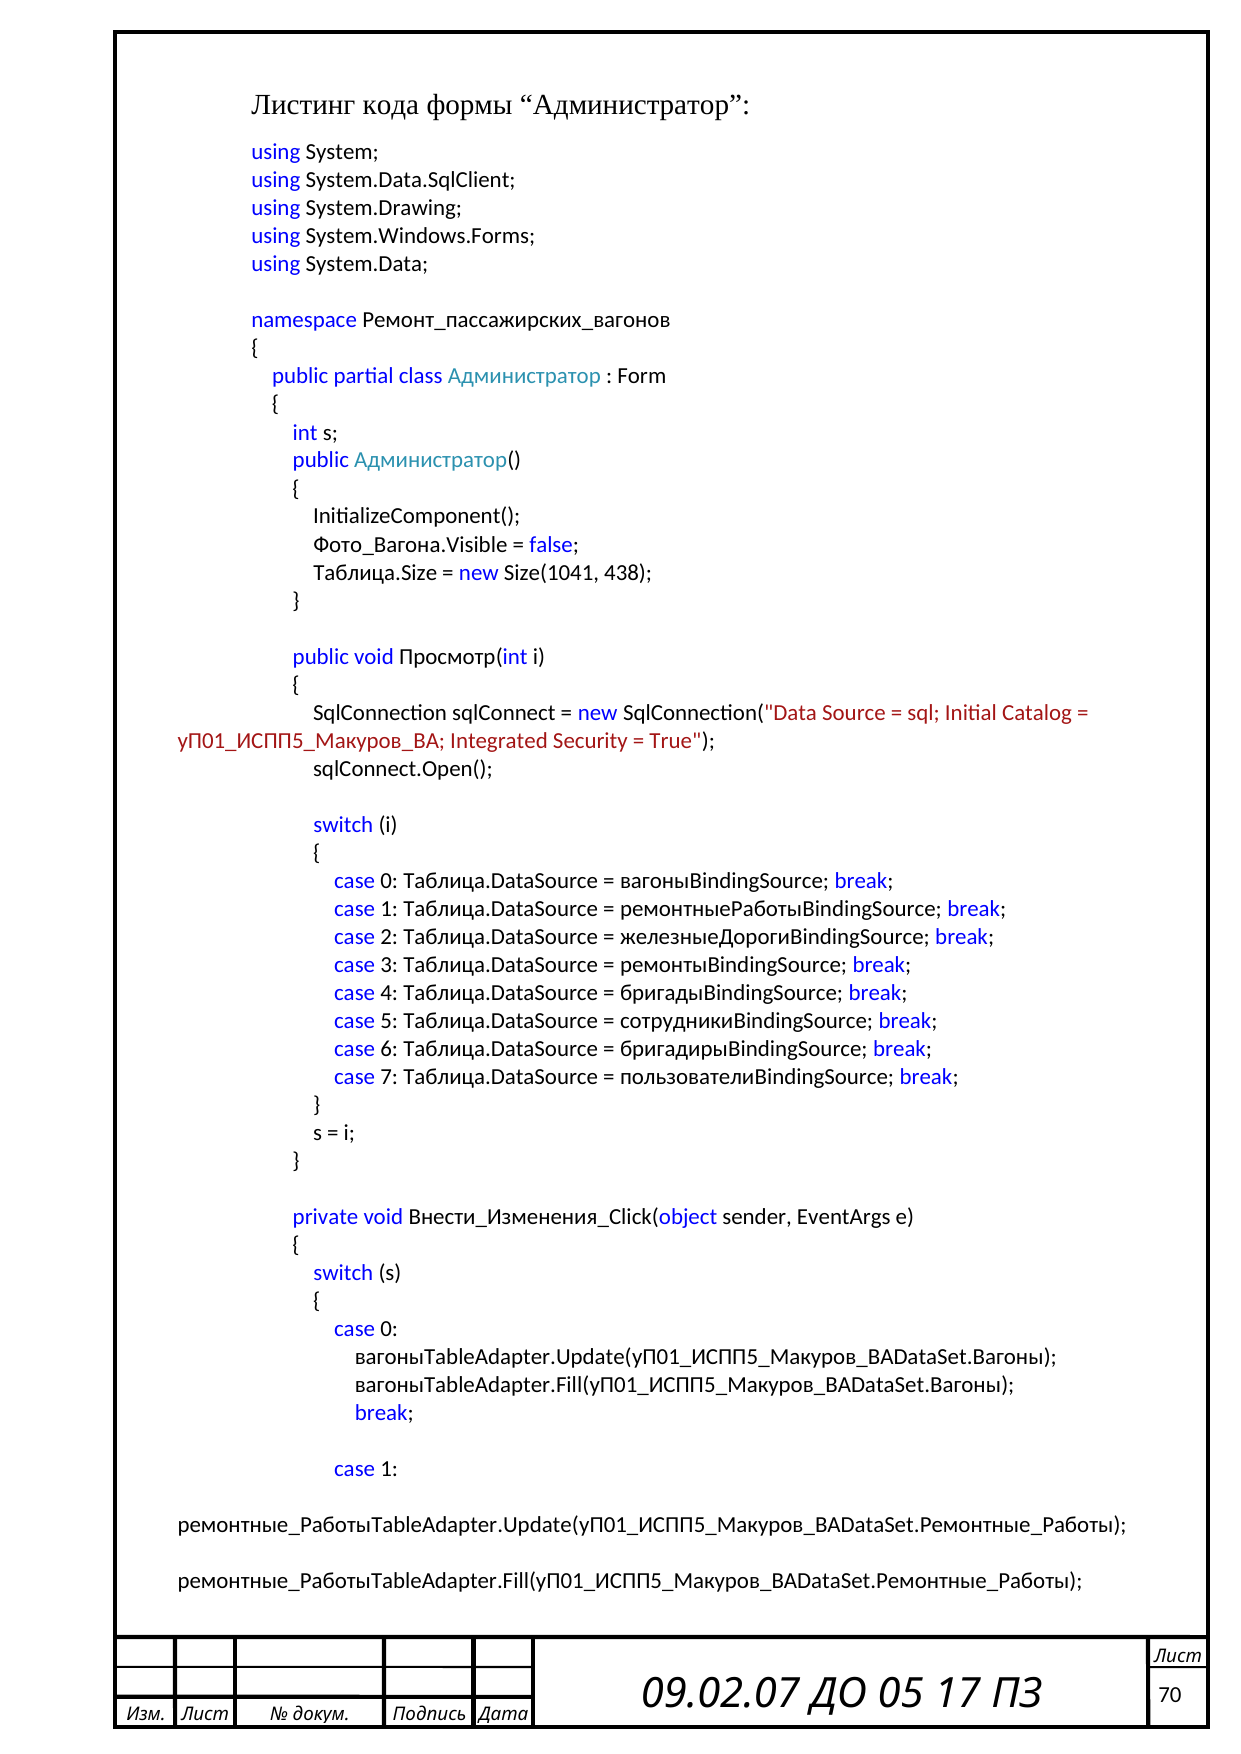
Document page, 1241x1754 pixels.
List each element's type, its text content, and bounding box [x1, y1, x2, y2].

text { [177, 333, 1181, 362]
text using System.Data.SqlClient; [177, 165, 1181, 193]
text case 1: [177, 1454, 1181, 1482]
text s = i; [177, 1118, 1181, 1146]
text using System.Data; [177, 249, 1181, 277]
text SqlConnection sqlConnect = new SqlConnection("Data Source = sql; Initial Catalog = уП01_ИСПП5_Макуров_ВА; Integrated Security = True"); [177, 698, 1181, 754]
text } [177, 586, 1181, 614]
text sqlConnect.Open(); [177, 754, 1181, 782]
text break; [177, 1398, 1181, 1426]
text private void Внести_Изменения_Click(object sender, EventArgs e) [177, 1202, 1181, 1230]
text InitializeComponent(); [177, 502, 1181, 530]
text case 6: Таблица.DataSource = бригадирыBindingSource; break; [177, 1034, 1181, 1062]
text ремонтные_РаботыTableAdapter.Fill(уП01_ИСПП5_Макуров_ВАDataSet.Ремонтные_Работы); [177, 1538, 1181, 1594]
text case 5: Таблица.DataSource = сотрудникиBindingSource; break; [177, 1006, 1181, 1034]
text ремонтные_РаботыTableAdapter.Update(уП01_ИСПП5_Макуров_ВАDataSet.Ремонтные_Работы); [177, 1482, 1181, 1538]
text case 1: Таблица.DataSource = ремонтныеРаботыBindingSource; break; [177, 894, 1181, 922]
text using System.Drawing; [177, 193, 1181, 221]
text { [177, 474, 1181, 502]
text case 0: [177, 1314, 1181, 1342]
text using System; [177, 137, 1181, 165]
text using System.Windows.Forms; [177, 221, 1181, 249]
text Фото_Вагона.Visible = false; [177, 530, 1181, 558]
text { [177, 670, 1181, 698]
text вагоныTableAdapter.Fill(уП01_ИСПП5_Макуров_ВАDataSet.Вагоны); [177, 1370, 1181, 1398]
text int s; [177, 418, 1181, 446]
text public void Просмотр(int i) [177, 642, 1181, 670]
text } [177, 1146, 1181, 1174]
text case 7: Таблица.DataSource = пользователиBindingSource; break; [177, 1062, 1181, 1090]
text { [177, 838, 1181, 866]
text { [177, 1230, 1181, 1258]
text { [177, 389, 1181, 418]
text Таблица.Size = new Size(1041, 438); [177, 558, 1181, 586]
text case 0: Таблица.DataSource = вагоныBindingSource; break; [177, 866, 1181, 894]
text case 3: Таблица.DataSource = ремонтыBindingSource; break; [177, 950, 1181, 978]
text public Администратор() [177, 446, 1181, 474]
text } [177, 1090, 1181, 1118]
text public partial class Администратор : Form [177, 362, 1181, 389]
text case 4: Таблица.DataSource = бригадыBindingSource; break; [177, 978, 1181, 1006]
text Листинг кода формы “Администратор”: [177, 87, 1181, 121]
text namespace Ремонт_пассажирских_вагонов [177, 306, 1181, 333]
text case 2: Таблица.DataSource = железныеДорогиBindingSource; break; [177, 922, 1181, 950]
text вагоныTableAdapter.Update(уП01_ИСПП5_Макуров_ВАDataSet.Вагоны); [177, 1342, 1181, 1370]
text switch (i) [177, 810, 1181, 838]
text { [177, 1286, 1181, 1314]
text switch (s) [177, 1258, 1181, 1286]
